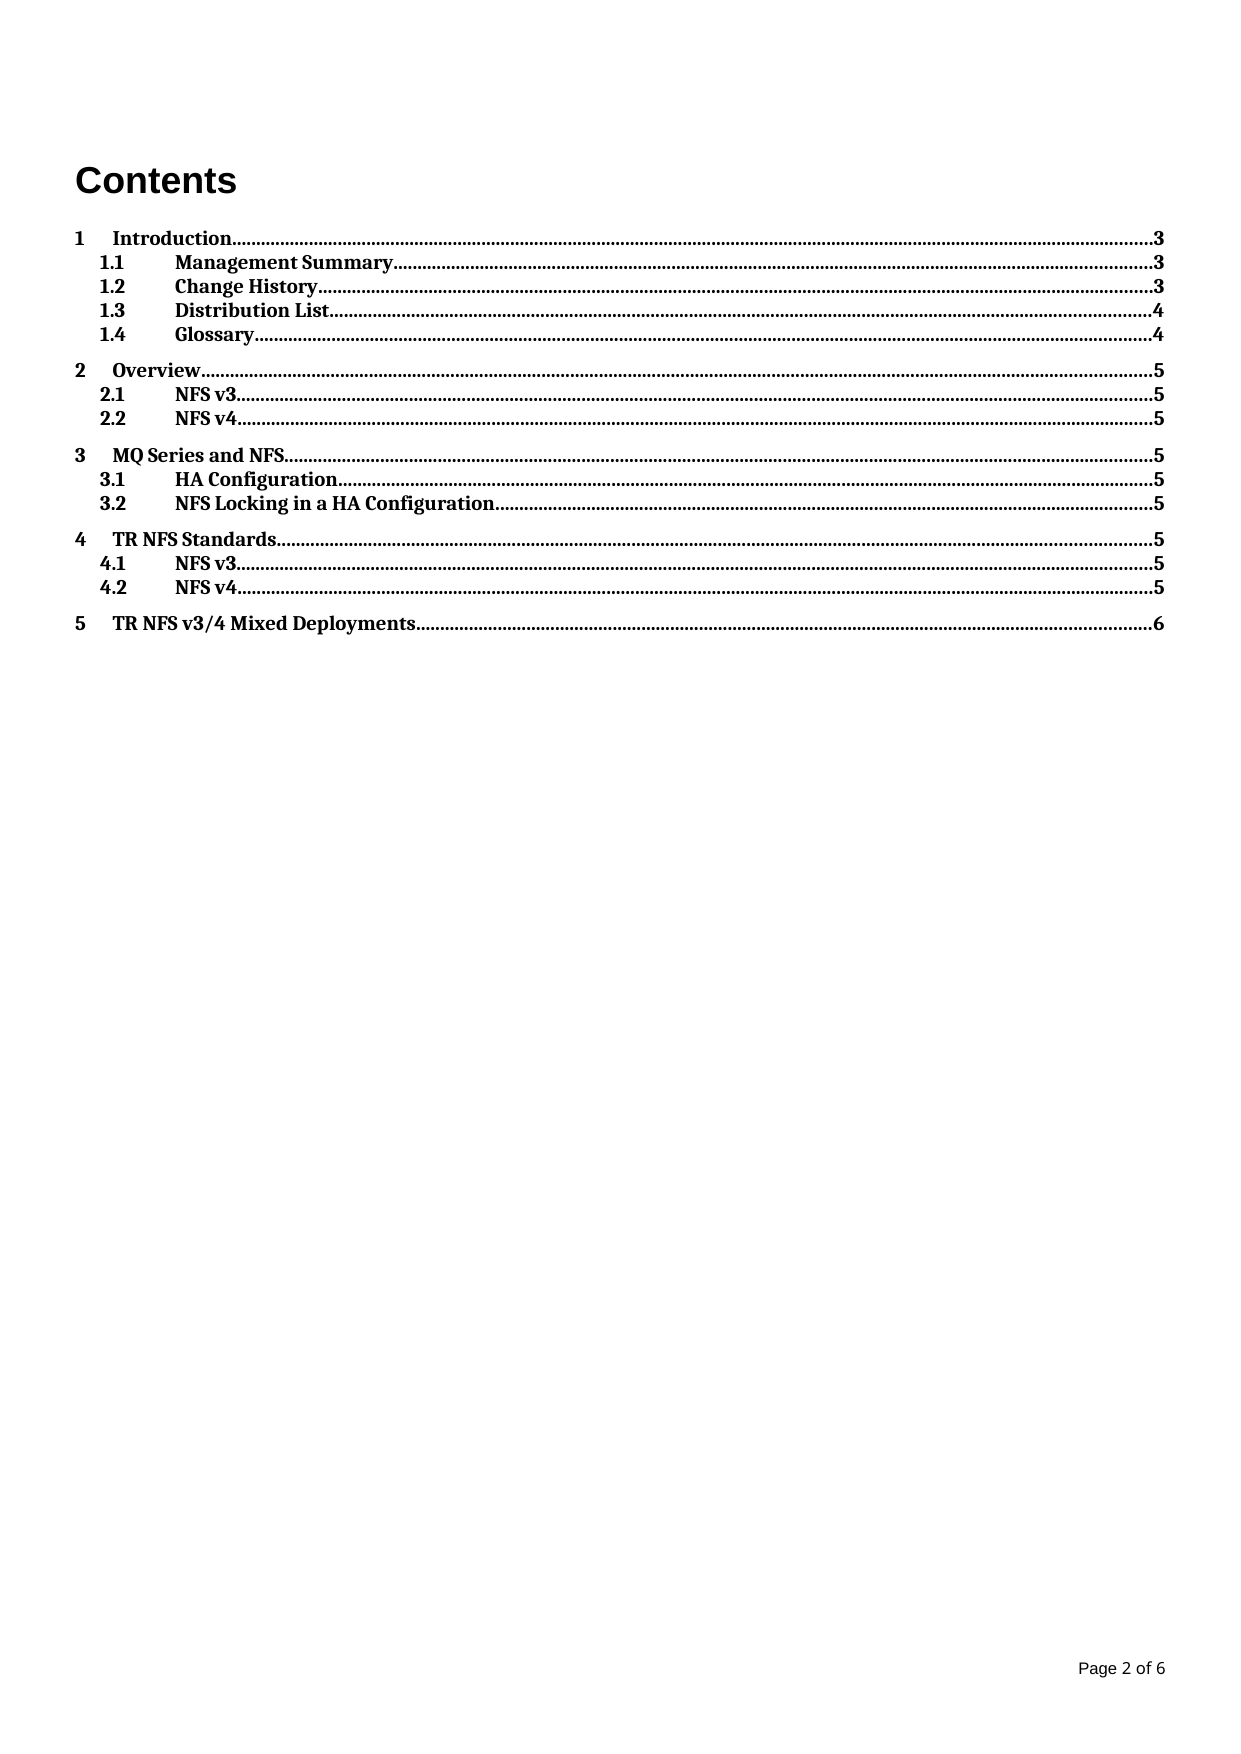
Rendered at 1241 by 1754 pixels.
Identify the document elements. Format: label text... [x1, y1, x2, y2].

text 4.1 NFS v3 5 [100, 552, 1165, 576]
text 2.2 NFS v4 5 [100, 407, 1165, 431]
text 1.3 Distribution List 4 [100, 298, 1165, 322]
text 2.1 NFS v3 5 [100, 383, 1165, 407]
text 1.2 Change History 3 [100, 274, 1165, 298]
text 4 TR NFS Standards 5 [75, 528, 1165, 552]
text 3.1 HA Configuration 5 [100, 467, 1165, 491]
text 2 Overview 5 [75, 359, 1165, 383]
text 1.1 Management Summary 3 [100, 251, 1165, 274]
list Contents [75, 158, 1165, 202]
text 4.2 NFS v4 5 [100, 576, 1165, 599]
text 1 Introduction 3 [75, 227, 1165, 251]
text 3.2 NFS Locking in a HA Configuration 5 [100, 491, 1165, 515]
text 3 MQ Series and NFS 5 [75, 443, 1165, 467]
text 5 TR NFS v3/4 Mixed Deployments 6 [75, 612, 1165, 636]
text 1.4 Glossary 4 [100, 322, 1165, 346]
